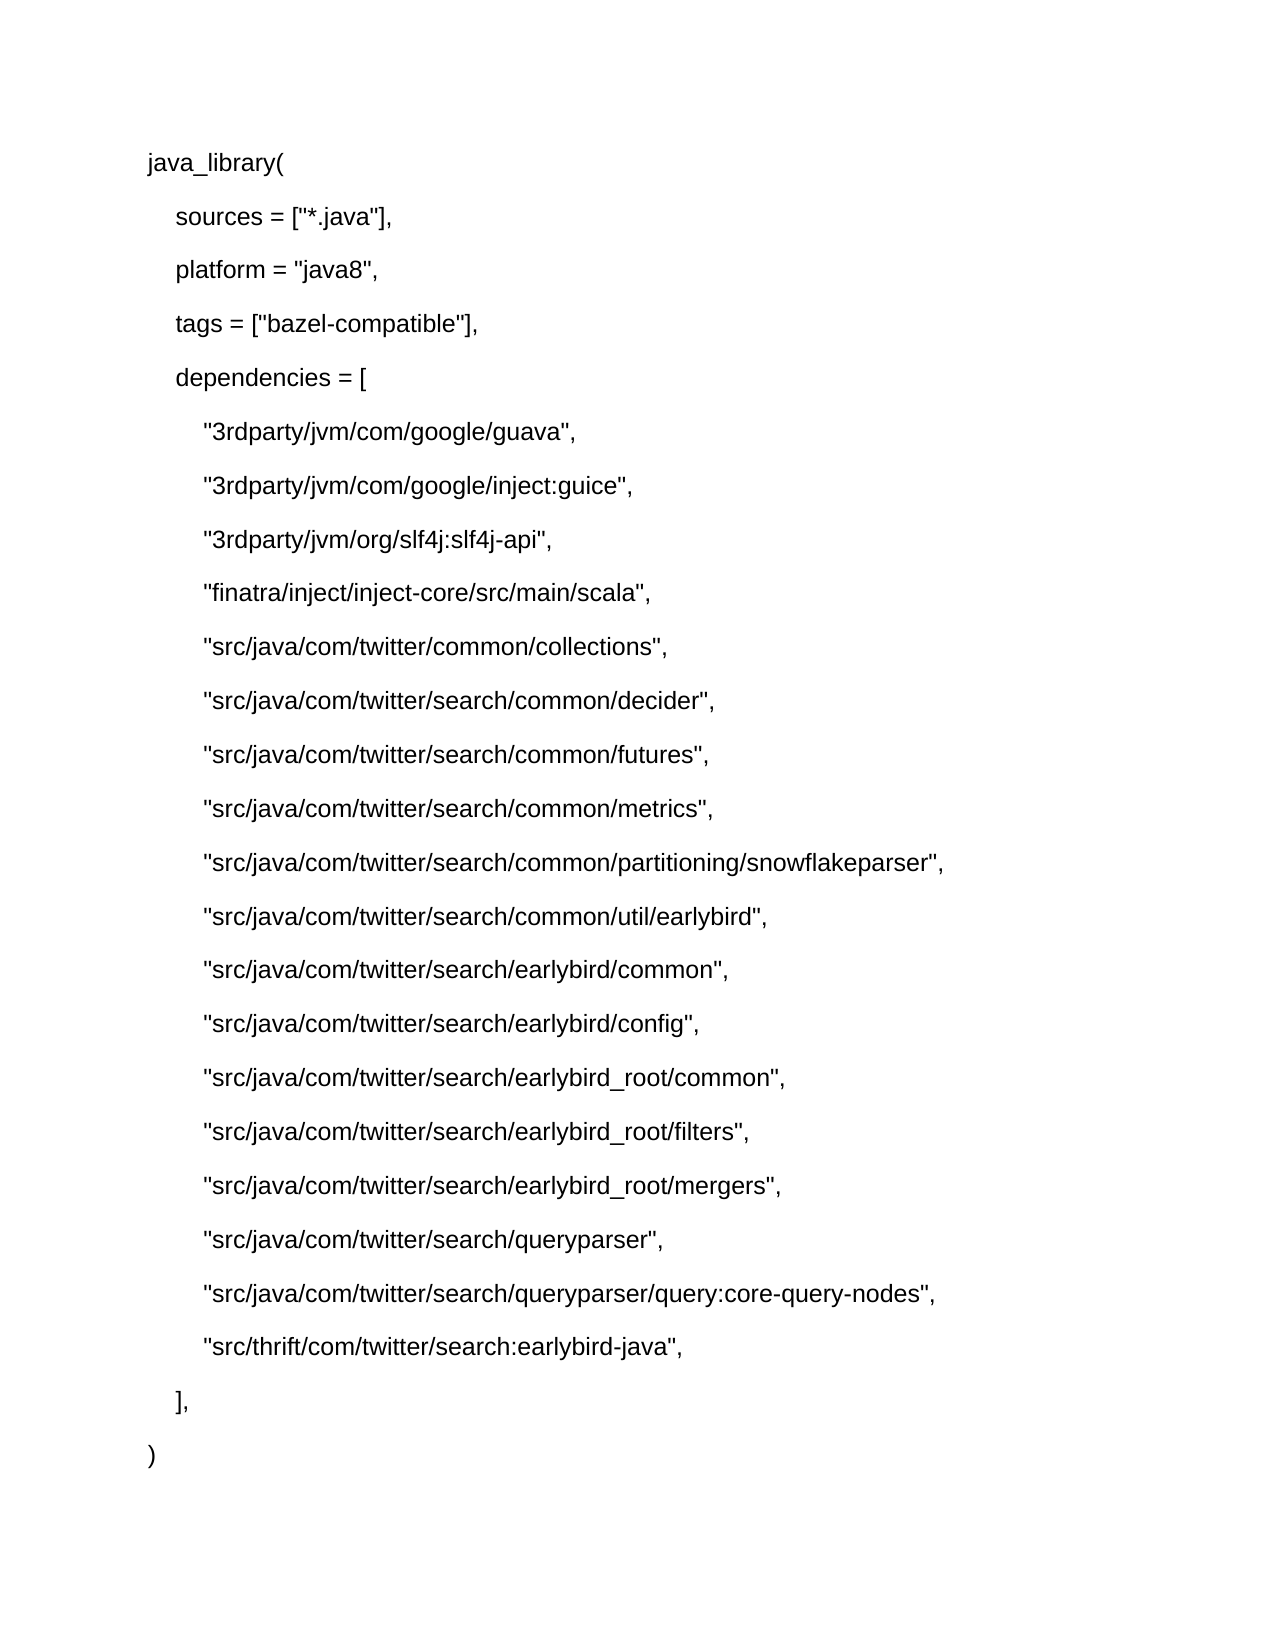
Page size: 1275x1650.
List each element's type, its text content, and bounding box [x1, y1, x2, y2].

text "src/java/com/twitter/search/common/decider", [148, 686, 1127, 715]
text platform = "java8", [148, 255, 1127, 284]
text java_library( [148, 148, 1127, 176]
text ], [148, 1386, 1127, 1415]
text "src/java/com/twitter/search/earlybird_root/filters", [148, 1117, 1127, 1146]
text tags = ["bazel-compatible"], [148, 309, 1127, 338]
text ) [148, 1440, 1127, 1469]
text "src/java/com/twitter/search/earlybird/config", [148, 1009, 1127, 1038]
text dependencies = [ [148, 363, 1127, 392]
text "src/java/com/twitter/search/common/futures", [148, 740, 1127, 769]
text "src/java/com/twitter/search/queryparser", [148, 1225, 1127, 1253]
text "src/java/com/twitter/search/common/util/earlybird", [148, 902, 1127, 930]
text sources = ["*.java"], [148, 201, 1127, 230]
text "finatra/inject/inject-core/src/main/scala", [148, 578, 1127, 607]
text "src/java/com/twitter/common/collections", [148, 632, 1127, 661]
text "src/java/com/twitter/search/queryparser/query:core-query-nodes", [148, 1278, 1127, 1307]
text "src/thrift/com/twitter/search:earlybird-java", [148, 1332, 1127, 1361]
text "src/java/com/twitter/search/earlybird/common", [148, 955, 1127, 984]
text "src/java/com/twitter/search/earlybird_root/mergers", [148, 1171, 1127, 1199]
text "3rdparty/jvm/com/google/inject:guice", [148, 471, 1127, 499]
text "3rdparty/jvm/org/slf4j:slf4j-api", [148, 524, 1127, 553]
text "src/java/com/twitter/search/common/partitioning/snowflakeparser", [148, 848, 1127, 876]
text "3rdparty/jvm/com/google/guava", [148, 417, 1127, 446]
text "src/java/com/twitter/search/common/metrics", [148, 794, 1127, 823]
text "src/java/com/twitter/search/earlybird_root/common", [148, 1063, 1127, 1092]
